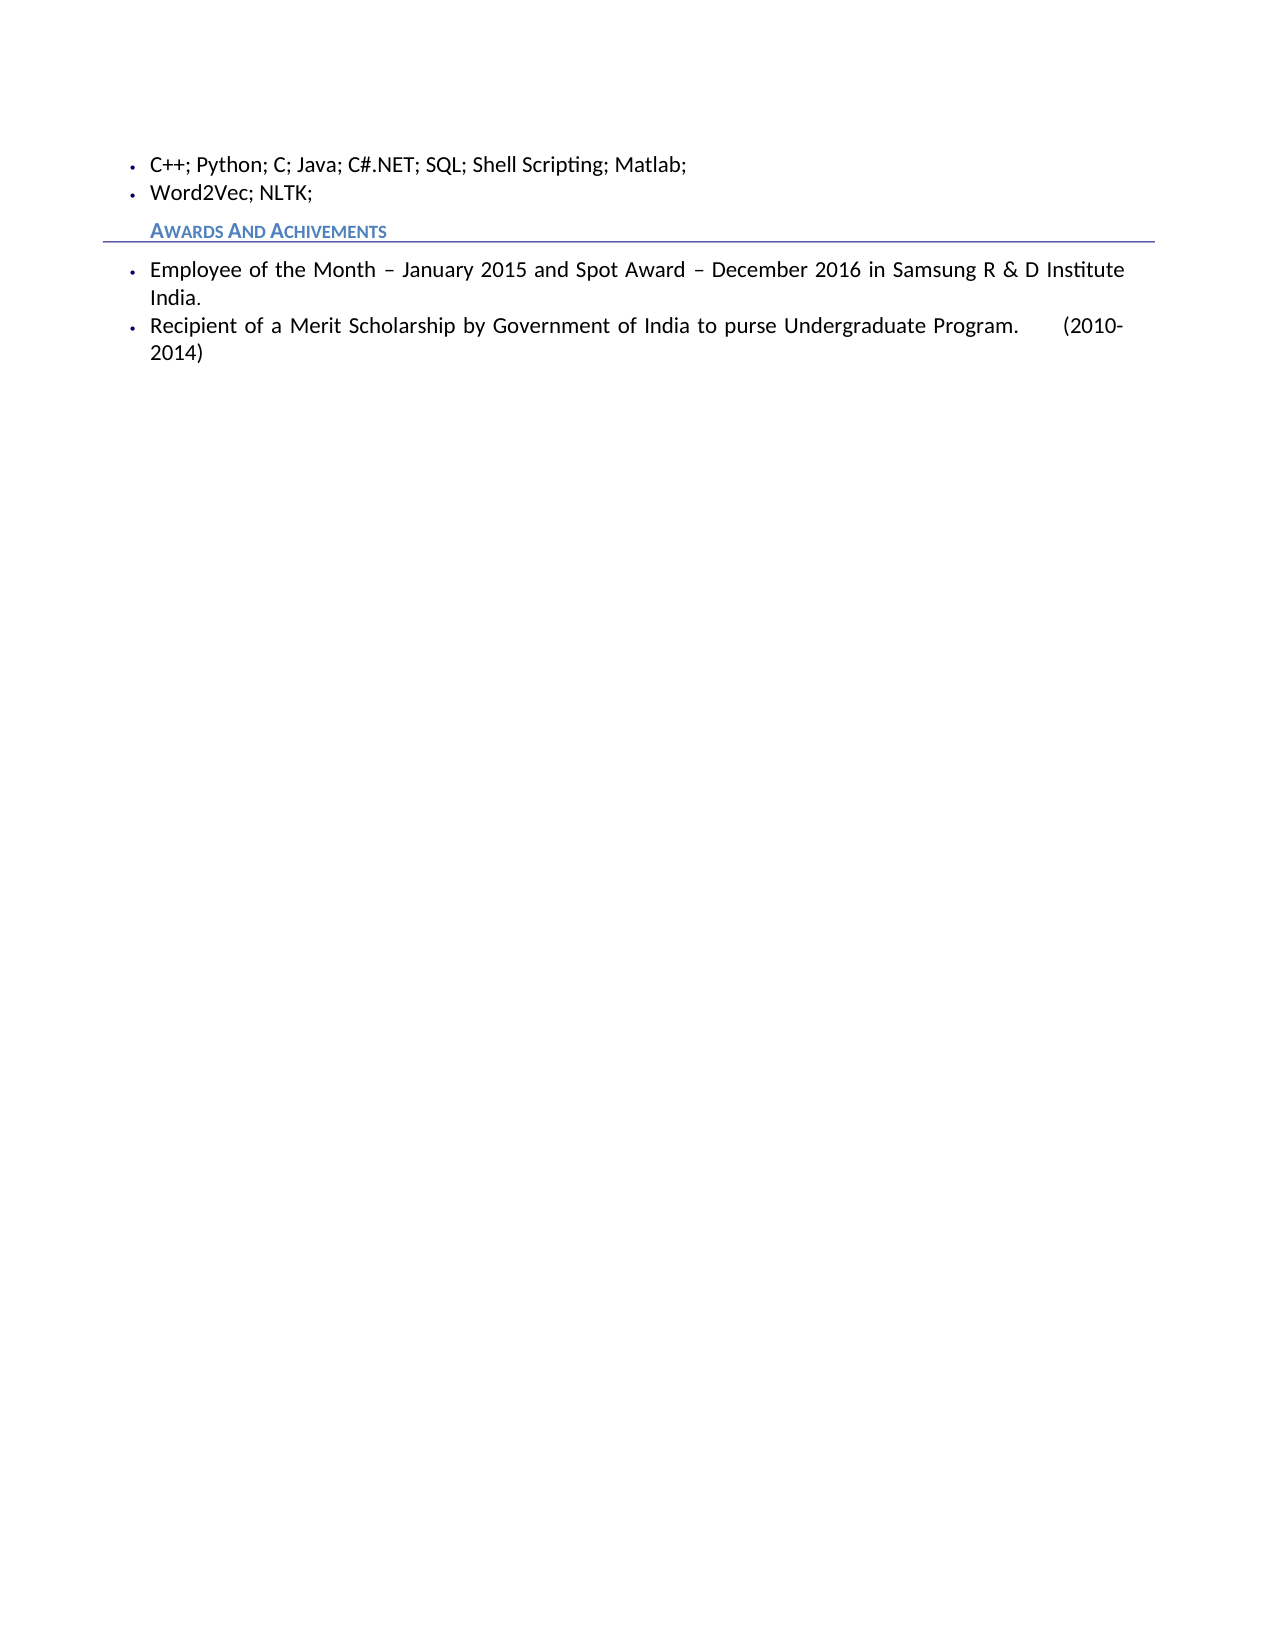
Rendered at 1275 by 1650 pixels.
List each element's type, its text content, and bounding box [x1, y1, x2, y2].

text AWARDS AND ACHIVEMENTS [150, 217, 1125, 244]
list Recipient of a Merit Scholarship by Government of India to purse Undergraduate Program. (2010-2014) [130, 311, 1125, 367]
list Word2Vec; NLTK; [130, 178, 1125, 206]
list C++; Python; C; Java; C#.NET; SQL; Shell Scripting; Matlab; [130, 150, 1125, 178]
list Employee of the Month – January 2015 and Spot Award – December 2016 in Samsung R & D Institute India. [130, 256, 1125, 311]
